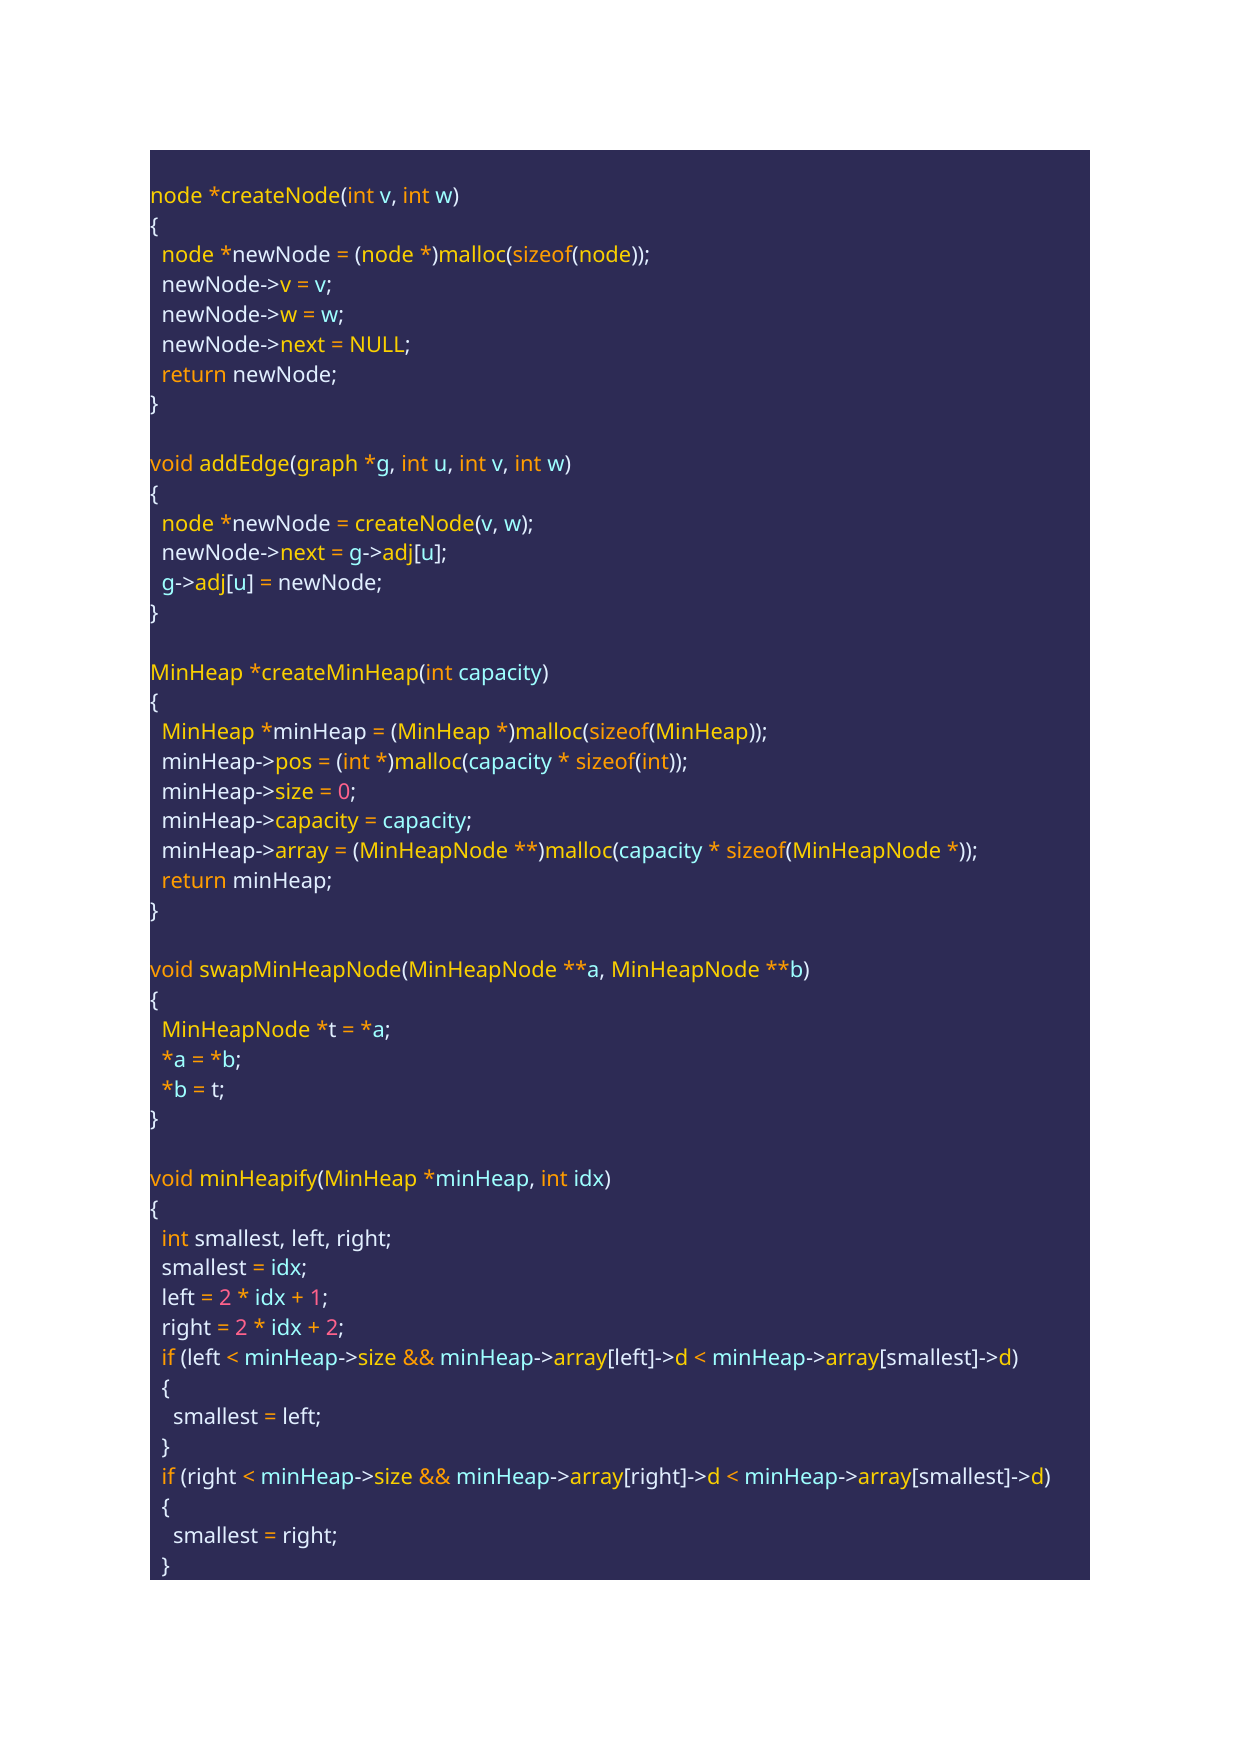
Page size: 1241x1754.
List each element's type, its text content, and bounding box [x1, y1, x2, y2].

text { [150, 686, 1090, 716]
text void addEdge(graph *g, int u, int v, int w) [150, 448, 1090, 478]
text newNode->w = w; [150, 299, 1090, 329]
text } [150, 597, 1090, 627]
text node *createNode(int v, int w) [150, 180, 1090, 209]
text node *newNode = createNode(v, w); [150, 507, 1090, 537]
text left = 2 * idx + 1; [150, 1282, 1090, 1312]
text minHeap->pos = (int *)malloc(capacity * sizeof(int)); [150, 746, 1090, 776]
text if (right < minHeap->size && minHeap->array[right]->d < minHeap->array[smallest]->d) [150, 1461, 1090, 1491]
text if (left < minHeap->size && minHeap->array[left]->d < minHeap->array[smallest]->d) [150, 1342, 1090, 1371]
text newNode->v = v; [150, 269, 1090, 299]
text smallest = idx; [150, 1252, 1090, 1282]
text int smallest, left, right; [150, 1222, 1090, 1252]
text } [150, 895, 1090, 924]
text return newNode; [150, 358, 1090, 388]
text MinHeapNode *t = *a; [150, 1014, 1090, 1044]
text { [150, 1371, 1090, 1401]
text } [150, 1431, 1090, 1461]
text *b = t; [150, 1073, 1090, 1103]
text void minHeapify(MinHeap *minHeap, int idx) [150, 1163, 1090, 1193]
text } [150, 1103, 1090, 1133]
text newNode->next = g->adj[u]; [150, 537, 1090, 567]
text void swapMinHeapNode(MinHeapNode **a, MinHeapNode **b) [150, 954, 1090, 984]
text *a = *b; [150, 1044, 1090, 1073]
text { [150, 1193, 1090, 1222]
text minHeap->size = 0; [150, 776, 1090, 805]
text return minHeap; [150, 865, 1090, 895]
text g->adj[u] = newNode; [150, 567, 1090, 597]
text smallest = left; [150, 1401, 1090, 1431]
text node *newNode = (node *)malloc(sizeof(node)); [150, 239, 1090, 269]
text smallest = right; [150, 1520, 1090, 1550]
text MinHeap *minHeap = (MinHeap *)malloc(sizeof(MinHeap)); [150, 716, 1090, 746]
text right = 2 * idx + 2; [150, 1312, 1090, 1342]
text { [150, 984, 1090, 1014]
text { [150, 1491, 1090, 1520]
text } [150, 388, 1090, 418]
text newNode->next = NULL; [150, 329, 1090, 358]
text { [150, 478, 1090, 507]
text minHeap->array = (MinHeapNode **)malloc(capacity * sizeof(MinHeapNode *)); [150, 835, 1090, 865]
text minHeap->capacity = capacity; [150, 805, 1090, 835]
text { [150, 209, 1090, 239]
text } [150, 1550, 1090, 1580]
text MinHeap *createMinHeap(int capacity) [150, 656, 1090, 686]
